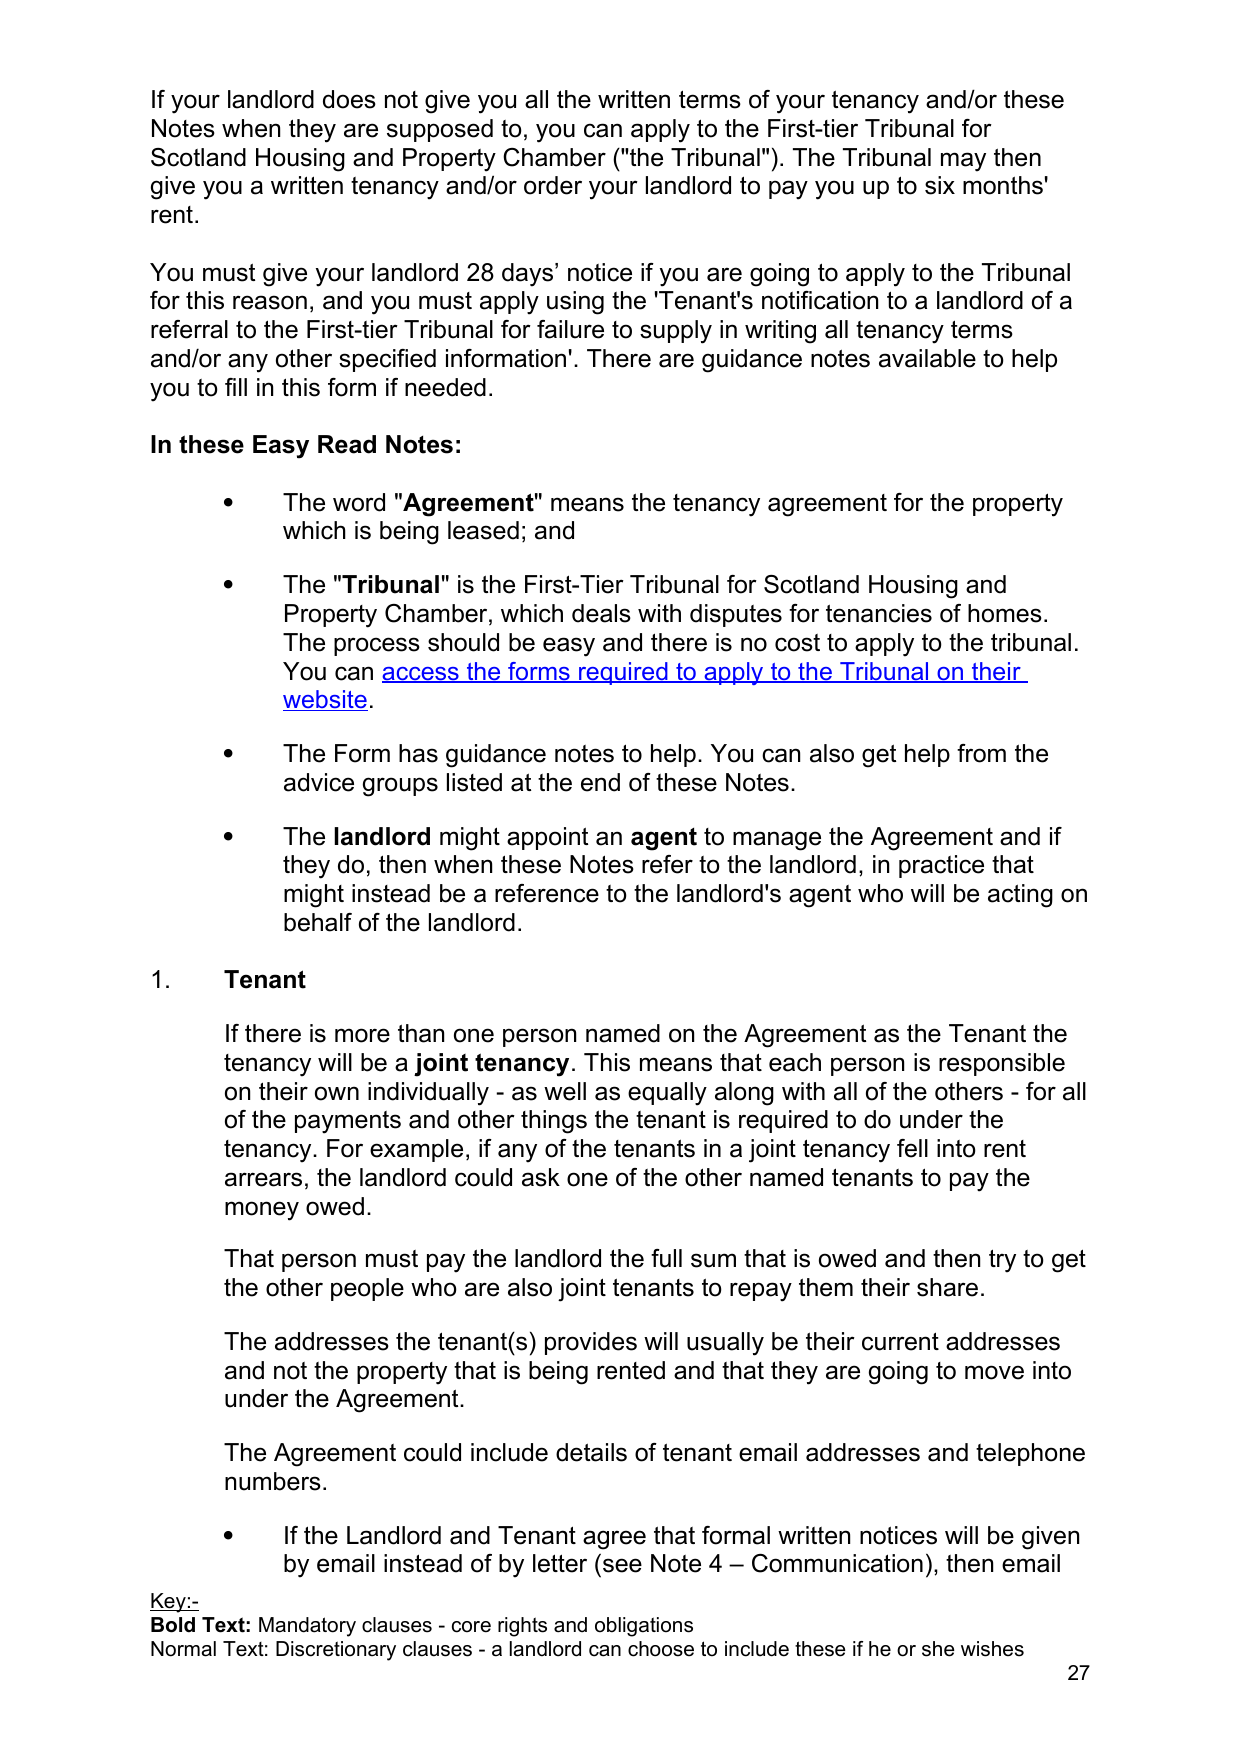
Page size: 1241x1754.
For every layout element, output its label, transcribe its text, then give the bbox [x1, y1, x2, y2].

subtitle Tenant [150, 965, 1090, 994]
text The addresses the tenant(s) provides will usually be their current addresses and not the property that is being rented and that they are going to move into under the Agreement. [224, 1327, 1090, 1413]
list The "Tribunal" is the First-Tier Tribunal for Scotland Housing and Property Chamber, which deals with disputes for tenancies of homes. The process should be easy and there is no cost to apply to the tribunal. You can access the forms required to apply to the Tribunal on their website. [224, 570, 1090, 714]
list The landlord might appoint an agent to manage the Agreement and if they do, then when these Notes refer to the landlord, in practice that might instead be a reference to the landlord's agent who will be acting on behalf of the landlord. [224, 822, 1090, 937]
text That person must pay the landlord the full sum that is owed and then try to get the other people who are also joint tenants to repay them their share. [224, 1244, 1090, 1302]
text The Agreement could include details of tenant email addresses and telephone numbers. [224, 1438, 1090, 1496]
list The Form has guidance notes to help. You can also get help from the advice groups listed at the end of these Notes. [224, 739, 1090, 797]
list The word "Agreement" means the tenancy agreement for the property which is being leased; and [224, 487, 1090, 545]
text In these Easy Read Notes: [150, 430, 1090, 459]
text You must give your landlord 28 days’ notice if you are going to apply to the Tribunal for this reason, and you must apply using the 'Tenant's notification to a landlord of a referral to the First-tier Tribunal for failure to supply in writing all tenancy terms and/or any other specified information'. There are guidance notes available to help you to fill in this form if needed. [150, 257, 1090, 401]
text If your landlord does not give you all the written terms of your tenancy and/or these Notes when they are supposed to, you can apply to the First-tier Tribunal for Scotland Housing and Property Chamber ("the Tribunal"). The Tribunal may then give you a written tenancy and/or order your landlord to pay you up to six months' rent. [150, 85, 1090, 229]
text If there is more than one person named on the Agreement as the Tenant the tenancy will be a joint tenancy. This means that each person is responsible on their own individually - as well as equally along with all of the others - for all of the payments and other things the tenant is required to do under the tenancy. For example, if any of the tenants in a joint tenancy fell into rent arrears, the landlord could ask one of the other named tenants to pay the money owed. [224, 1019, 1090, 1220]
